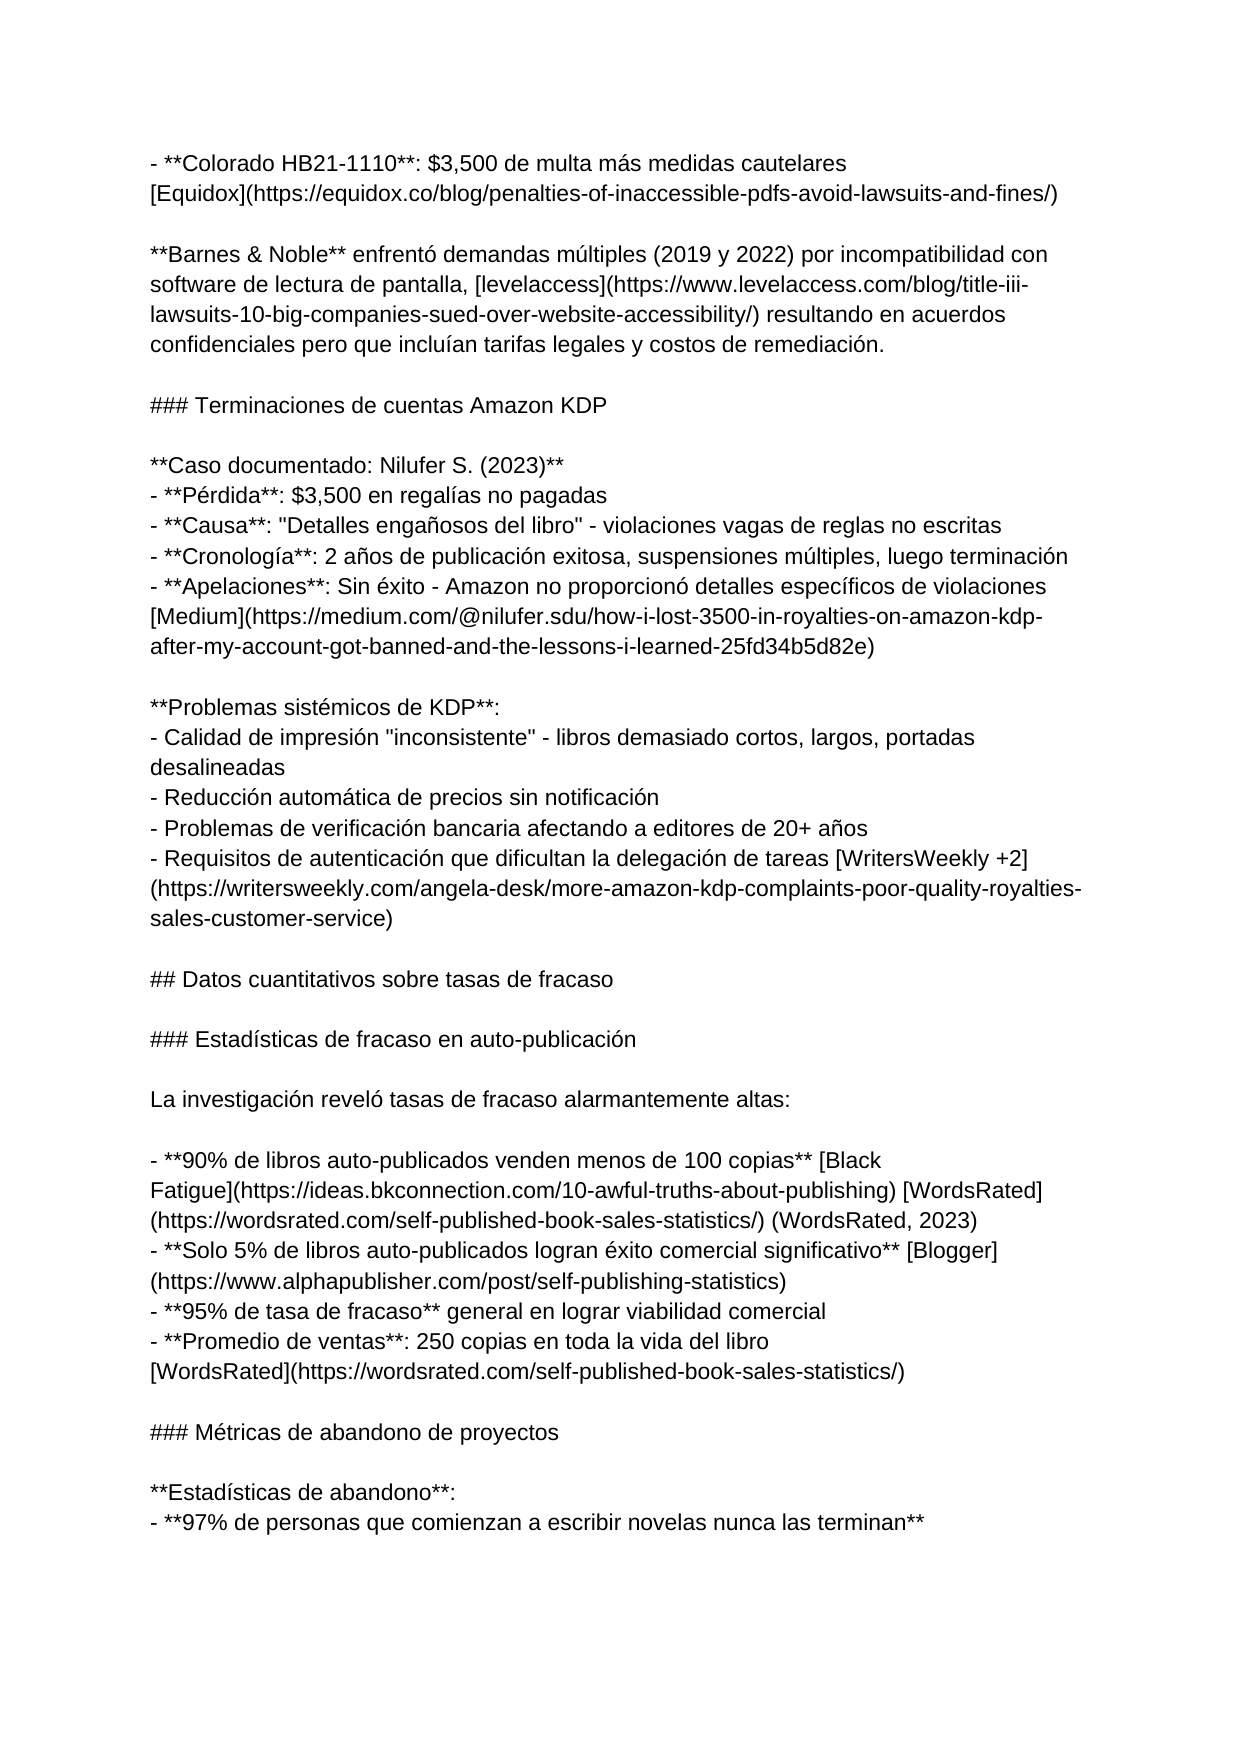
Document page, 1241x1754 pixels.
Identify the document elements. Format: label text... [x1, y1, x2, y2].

text - **95% de tasa de fracaso** general en lograr viabilidad comercial [150, 1298, 1090, 1324]
text - Problemas de verificación bancaria afectando a editores de 20+ años [150, 814, 1090, 841]
text ## Datos cuantitativos sobre tasas de fracaso [150, 966, 1090, 992]
text - **Apelaciones**: Sin éxito - Amazon no proporcionó detalles específicos de violaciones [Medium](https://medium.com/@nilufer.sdu/how-i-lost-3500-in-royalties-on-amazon-kdp-after-my-account-got-banned-and-the-lessons-i-learned-25fd34b5d82e) [150, 573, 1090, 660]
text - Reducción automática de precios sin notificación [150, 784, 1090, 811]
text - Requisitos de autenticación que dificultan la delegación de tareas [WritersWeekly +2](https://writersweekly.com/angela-desk/more-amazon-kdp-complaints-poor-quality-royalties-sales-customer-service) [150, 845, 1090, 932]
text - Calidad de impresión "inconsistente" - libros demasiado cortos, largos, portadas desalineadas [150, 724, 1090, 781]
text - **Solo 5% de libros auto-publicados logran éxito comercial significativo** [Blogger](https://www.alphapublisher.com/post/self-publishing-statistics) [150, 1237, 1090, 1294]
text ### Métricas de abandono de proyectos [150, 1419, 1090, 1445]
text ### Estadísticas de fracaso en auto-publicación [150, 1026, 1090, 1052]
text - **Pérdida**: $3,500 en regalías no pagadas [150, 482, 1090, 509]
text La investigación reveló tasas de fracaso alarmantemente altas: [150, 1086, 1090, 1113]
text - **97% de personas que comienzan a escribir novelas nunca las terminan** [150, 1509, 1090, 1536]
text - **Cronología**: 2 años de publicación exitosa, suspensiones múltiples, luego terminación [150, 543, 1090, 569]
text **Estadísticas de abandono**: [150, 1479, 1090, 1506]
text - **Causa**: "Detalles engañosos del libro" - violaciones vagas de reglas no escritas [150, 512, 1090, 539]
text - **Colorado HB21-1110**: $3,500 de multa más medidas cautelares [Equidox](https://equidox.co/blog/penalties-of-inaccessible-pdfs-avoid-lawsuits-and-fines/) [150, 150, 1090, 207]
text - **90% de libros auto-publicados venden menos de 100 copias** [Black Fatigue](https://ideas.bkconnection.com/10-awful-truths-about-publishing) [WordsRated](https://wordsrated.com/self-published-book-sales-statistics/) (WordsRated, 2023) [150, 1147, 1090, 1234]
text ### Terminaciones de cuentas Amazon KDP [150, 392, 1090, 418]
text **Barnes & Noble** enfrentó demandas múltiples (2019 y 2022) por incompatibilidad con software de lectura de pantalla, [levelaccess](https://www.levelaccess.com/blog/title-iii-lawsuits-10-big-companies-sued-over-website-accessibility/) resultando en acuerdos confidenciales pero que incluían tarifas legales y costos de remediación. [150, 241, 1090, 358]
text **Caso documentado: Nilufer S. (2023)** [150, 452, 1090, 478]
text **Problemas sistémicos de KDP**: [150, 694, 1090, 720]
text - **Promedio de ventas**: 250 copias en toda la vida del libro [WordsRated](https://wordsrated.com/self-published-book-sales-statistics/) [150, 1328, 1090, 1385]
